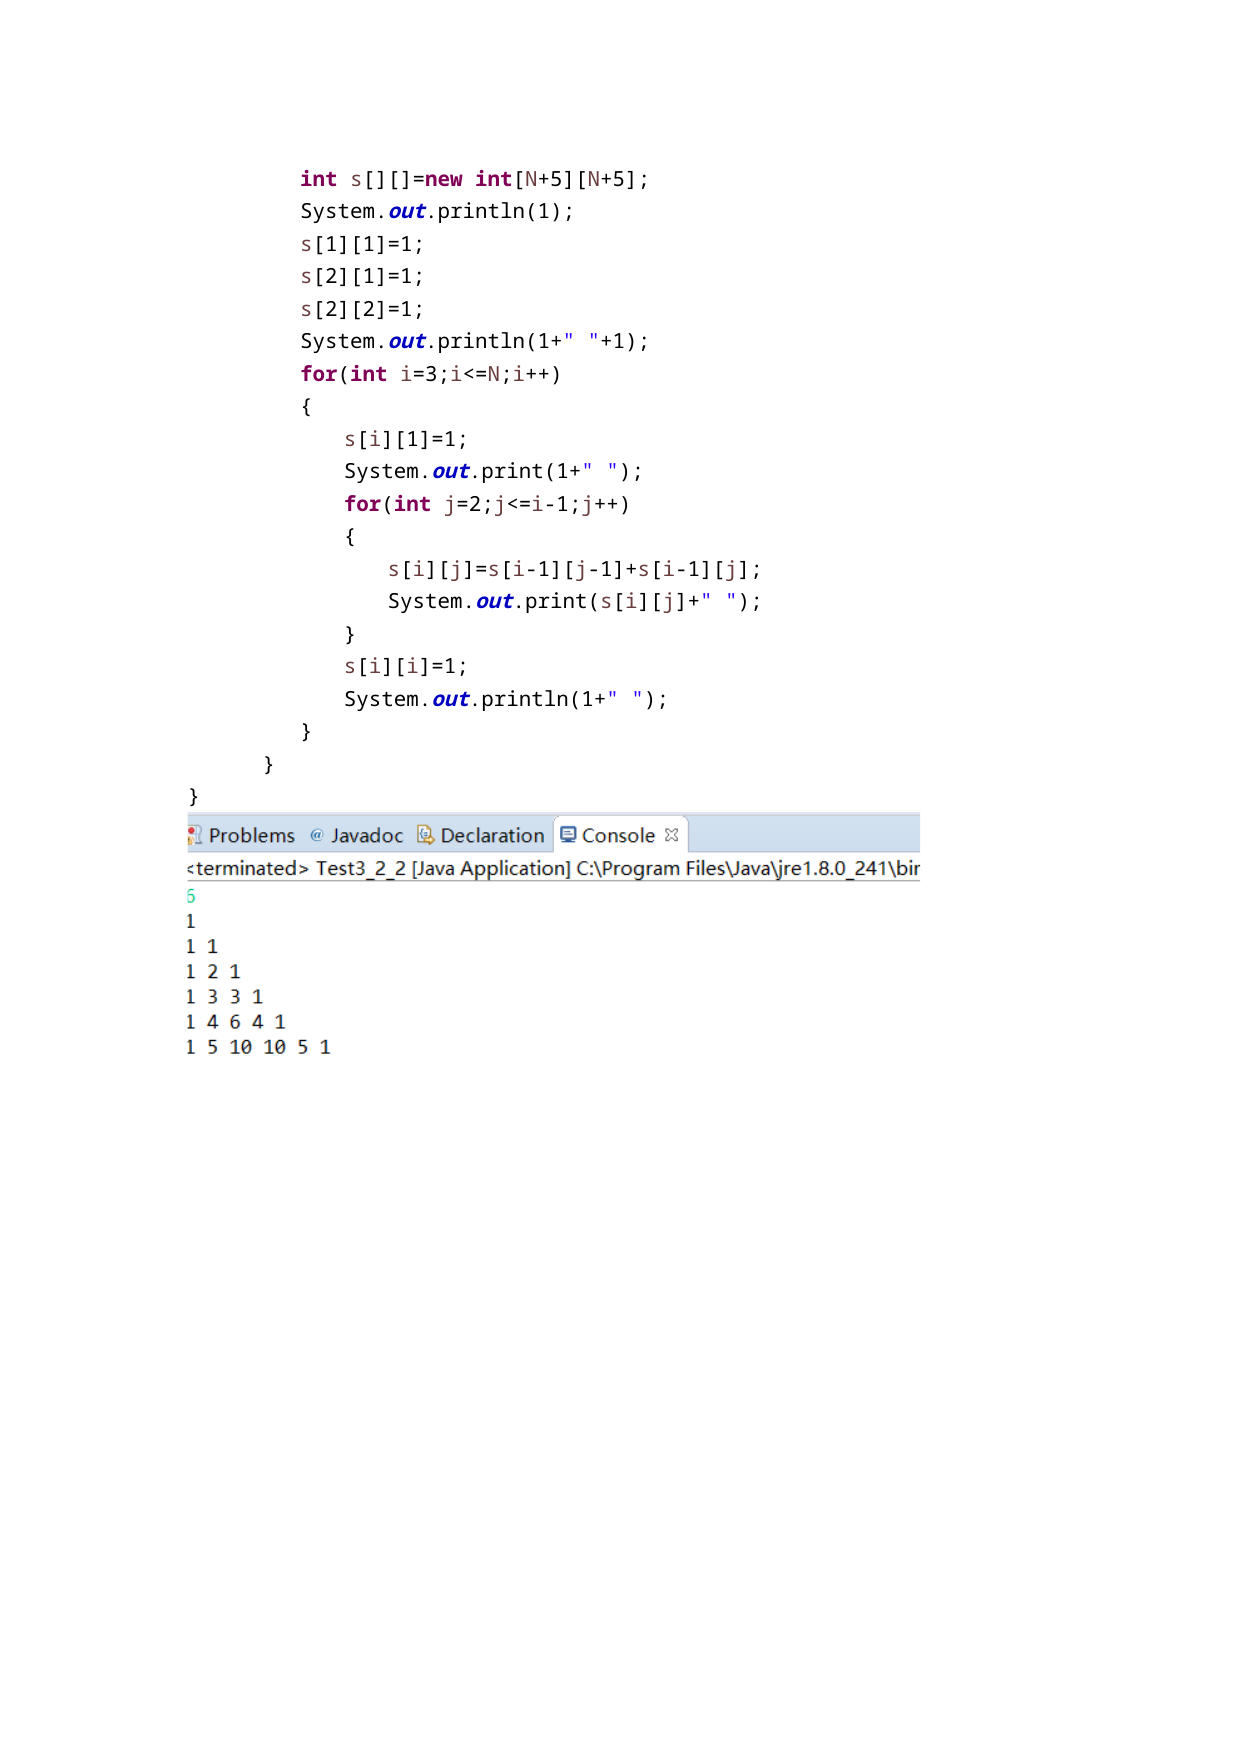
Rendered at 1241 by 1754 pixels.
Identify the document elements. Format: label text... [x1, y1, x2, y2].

text System.out.print(1+" "); [187, 454, 1053, 487]
text } [187, 747, 1053, 779]
text s[1][1]=1; [187, 227, 1053, 259]
text s[i][j]=s[i-1][j-1]+s[i-1][j]; [187, 552, 1053, 584]
text System.out.println(1+" "); [187, 682, 1053, 714]
text } [187, 617, 1053, 649]
text int s[][]=new int[N+5][N+5]; [187, 162, 1053, 194]
text { [187, 519, 1053, 552]
text s[2][1]=1; [187, 259, 1053, 292]
text for(int i=3;i<=N;i++) [187, 357, 1053, 389]
text s[i][1]=1; [187, 422, 1053, 454]
text { [187, 389, 1053, 422]
text } [187, 714, 1053, 747]
text } [187, 779, 1053, 812]
text for(int j=2;j<=i-1;j++) [187, 487, 1053, 519]
picture [187, 812, 921, 1079]
text s[i][i]=1; [187, 649, 1053, 682]
text System.out.print(s[i][j]+" "); [187, 584, 1053, 617]
text System.out.println(1); [187, 194, 1053, 227]
text s[2][2]=1; [187, 292, 1053, 324]
text System.out.println(1+" "+1); [187, 324, 1053, 357]
